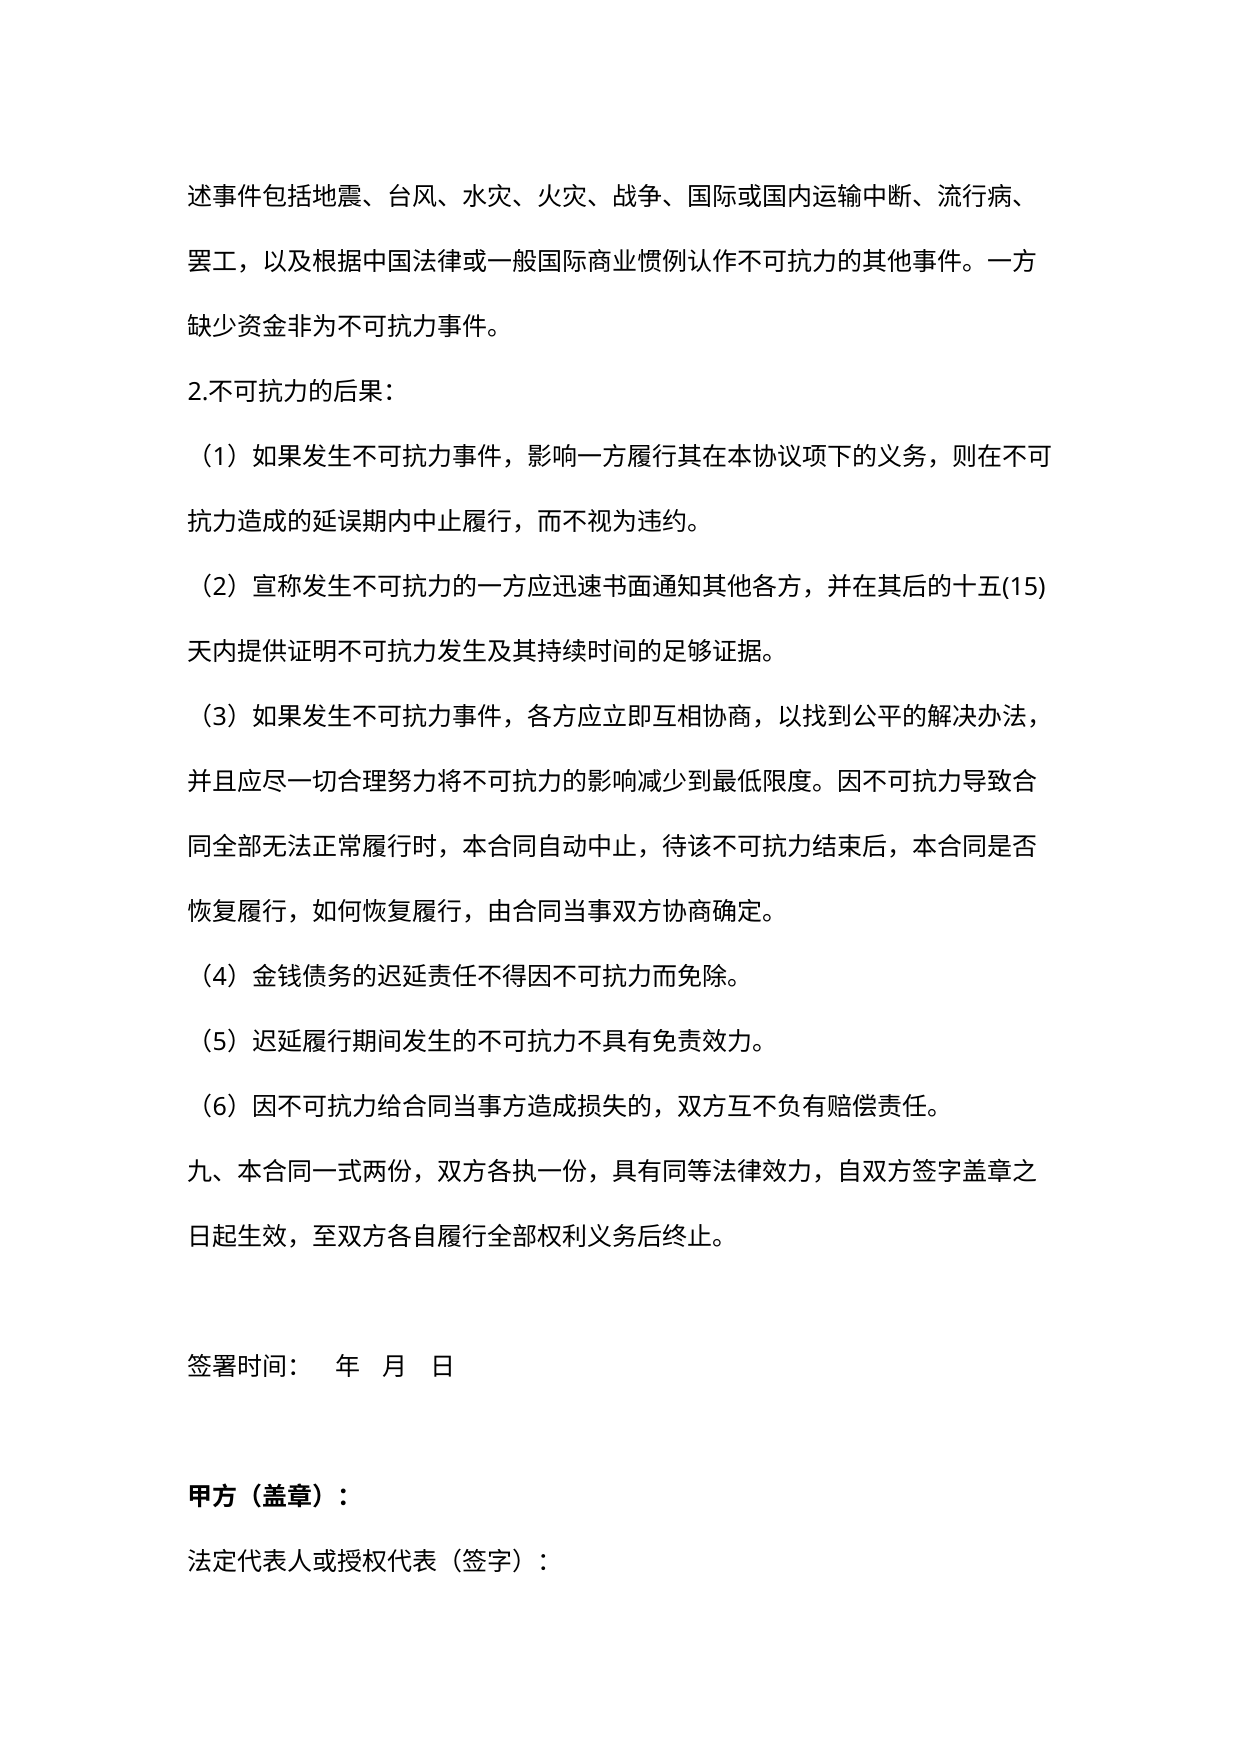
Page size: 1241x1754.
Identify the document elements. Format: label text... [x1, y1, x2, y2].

text （6）因不可抗力给合同当事方造成损失的，双方互不负有赔偿责任。 [187, 1072, 1053, 1137]
text 法定代表人或授权代表（签字）： [187, 1527, 1053, 1592]
text （2）宣称发生不可抗力的一方应迅速书面通知其他各方，并在其后的十五(15)天内提供证明不可抗力发生及其持续时间的足够证据。 [187, 552, 1053, 682]
text 甲方（盖章）： [187, 1462, 1053, 1527]
text 2.不可抗力的后果： [187, 357, 1053, 422]
text （5）迟延履行期间发生的不可抗力不具有免责效力。 [187, 1007, 1053, 1072]
text 签署时间： 年 月 日 [187, 1332, 1053, 1397]
text 九、本合同一式两份，双方各执一份，具有同等法律效力，自双方签字盖章之日起生效，至双方各自履行全部权利义务后终止。 [187, 1137, 1053, 1267]
text （1）如果发生不可抗力事件，影响一方履行其在本协议项下的义务，则在不可抗力造成的延误期内中止履行，而不视为违约。 [187, 422, 1053, 552]
text （3）如果发生不可抗力事件，各方应立即互相协商，以找到公平的解决办法，并且应尽一切合理努力将不可抗力的影响减少到最低限度。因不可抗力导致合同全部无法正常履行时，本合同自动中止，待该不可抗力结束后，本合同是否恢复履行，如何恢复履行，由合同当事双方协商确定。 [187, 682, 1053, 942]
text （4）金钱债务的迟延责任不得因不可抗力而免除。 [187, 942, 1053, 1007]
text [187, 162, 1053, 357]
